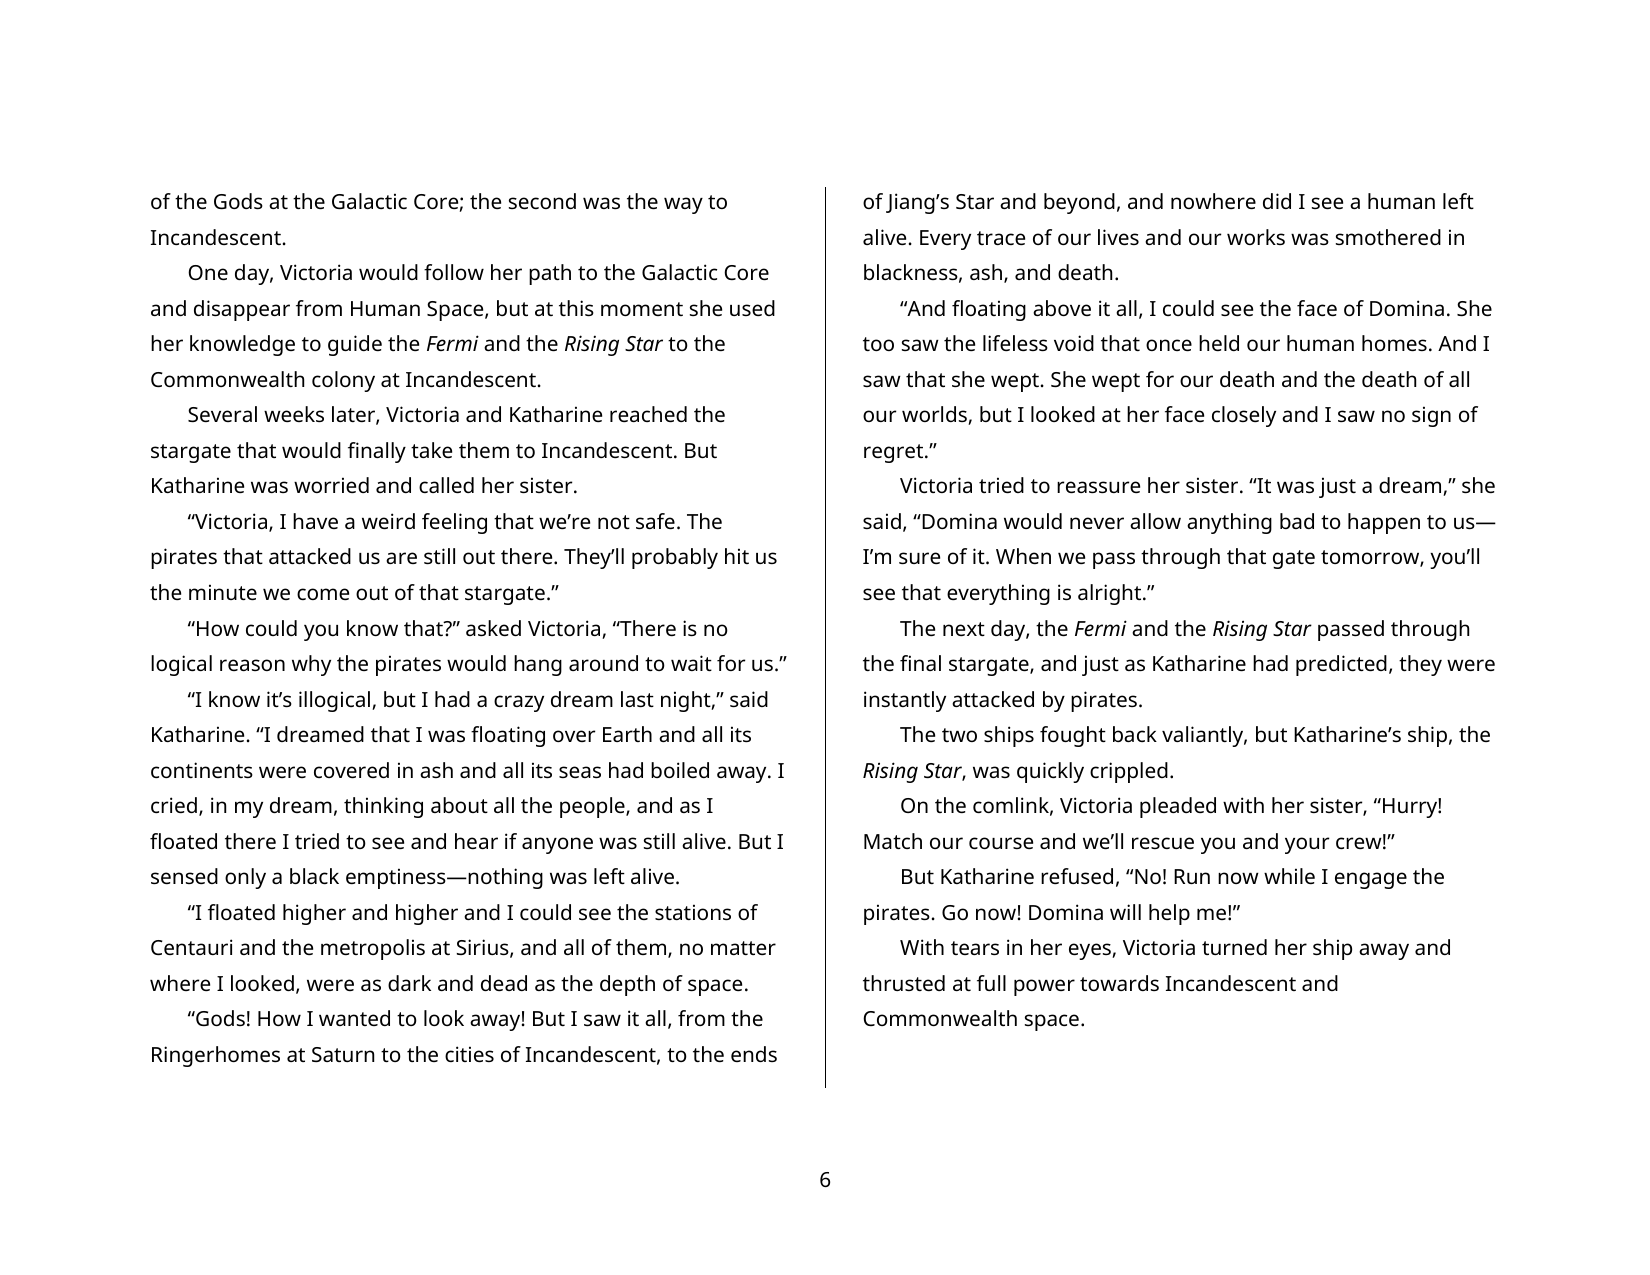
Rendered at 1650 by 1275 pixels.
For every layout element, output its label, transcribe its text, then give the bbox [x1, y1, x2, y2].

text The next day, the Fermi and the Rising Star passed through the final stargate, and just as Katharine had predicted, they were instantly attacked by pirates. [862, 614, 1500, 713]
text With tears in her eyes, turned her ship away and thrusted at full power towards Incandescent and Commonwealth space. [862, 933, 1500, 1033]
text “I floated higher and higher and I could see the stations of Centauri and the metropolis at Sirius, and all of them, no matter where I looked, were as dark and dead as the depth of space. [150, 898, 787, 997]
text “I know it’s illogical, but I had a crazy dream last night,” said Katharine. “I dreamed that I was floating over Earth and all its continents were covered in ash and all its seas had boiled away. I cried, in my dream, thinking about all the people, and as I floated there I tried to see and hear if anyone was still alive. But I sensed only a black emptiness—nothing was left alive. [150, 685, 787, 891]
text “, I have a weird feeling that we’re not safe. The pirates that attacked us are still out there. They’ll probably hit us the minute we come out of that stargate.” [150, 507, 787, 607]
text Several weeks later, Victoria and Katharine reached the stargate that would finally take them to Incandescent. But Katharine was worried and called her sister. [150, 401, 787, 500]
text “And floating above it all, I could see the face of Domina. She too saw the lifeless void that once held our human homes. And I saw that she wept. She wept for our death and the death of all our worlds, but I looked at her face closely and I saw no sign of regret.” [862, 294, 1500, 464]
text “How could you know that?” asked , “There is no logical reason why the pirates would hang around to wait for us.” [150, 614, 787, 678]
text But Katharine refused, “No! Run now while I engage the pirates. Go now! Domina will help me!” [862, 862, 1500, 926]
text “Gods! How I wanted to look away! But I saw it all, from the Ringerhomes at Saturn to the cities of Incandescent, to the ends of Jiang’s Star and beyond, and nowhere did I see a human left alive. Every trace of our lives and our works was smothered in blackness, ash, and death. [862, 187, 1500, 287]
text tried to reassure her sister. “It was just a dream,” she said, “Domina would never allow anything bad to happen to us—I’m sure of it. When we pass through that gate tomorrow, you’ll see that everything is alright.” [862, 472, 1500, 607]
text One day, would follow her path to the Galactic Core and disappear from Human Space, but at this moment she used her knowledge to guide the Fermi and the Rising Star to the Commonwealth colony at Incandescent. [150, 258, 787, 393]
text “Gods! How I wanted to look away! But I saw it all, from the Ringerhomes at Saturn to the cities of Incandescent, to the ends of Jiang’s Star and beyond, and nowhere did I see a human left alive. Every trace of our lives and our works was smothered in blackness, ash, and death. [150, 1004, 787, 1068]
text The two ships fought back valiantly, but Katharine’s ship, the Rising Star, was quickly crippled. [862, 720, 1500, 784]
text On the comlink, pleaded with her sister, “Hurry! Match our course and we’ll rescue you and your crew!” [862, 791, 1500, 855]
